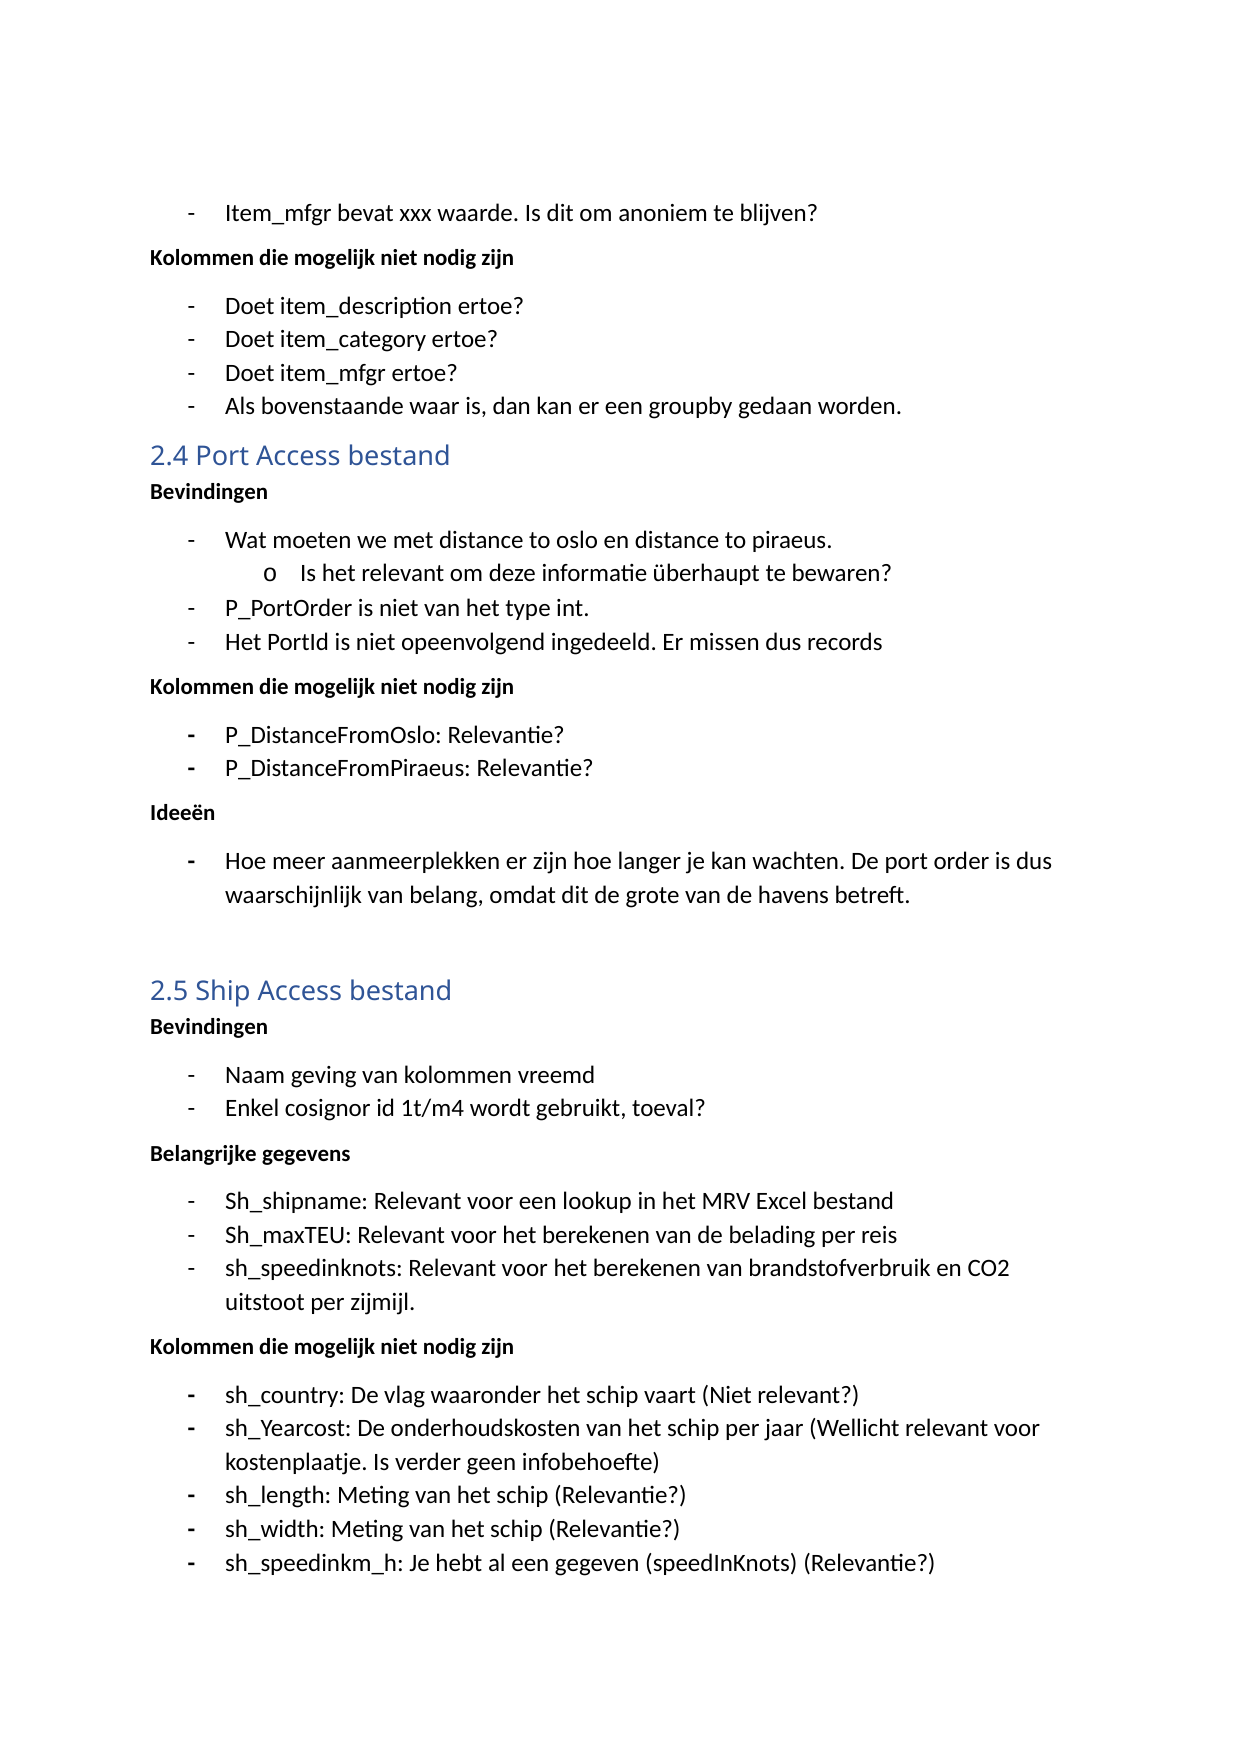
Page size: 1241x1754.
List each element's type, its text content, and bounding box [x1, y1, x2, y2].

text Ideeën [150, 798, 1090, 826]
list sh_speedinknots: Relevant voor het berekenen van brandstofverbruik en CO2 uitstoot per zijmijl. [187, 1253, 1090, 1317]
subtitle 2.5 Ship Access bestand [150, 972, 1090, 1008]
list Doet item_category ertoe? [187, 323, 1090, 354]
list Item_mfgr bevat xxx waarde. Is dit om anoniem te blijven? [187, 197, 1090, 227]
list sh_country: De vlag waaronder het schip vaart (Niet relevant?) [187, 1379, 1090, 1409]
text Kolommen die mogelijk niet nodig zijn [150, 672, 1090, 700]
text Kolommen die mogelijk niet nodig zijn [150, 243, 1090, 271]
text Bevindingen [150, 477, 1090, 505]
list Het PortId is niet opeenvolgend ingedeeld. Er missen dus records [187, 626, 1090, 656]
list Doet item_description ertoe? [187, 290, 1090, 320]
list sh_speedinkm_h: Je hebt al een gegeven (speedInKnots) (Relevantie?) [187, 1547, 1090, 1577]
list Sh_maxTEU: Relevant voor het berekenen van de belading per reis [187, 1219, 1090, 1249]
text Bevindingen [150, 1012, 1090, 1040]
list Enkel cosignor id 1t/m4 wordt gebruikt, toeval? [187, 1093, 1090, 1123]
text Belangrijke gegevens [150, 1139, 1090, 1167]
list Doet item_mfgr ertoe? [187, 357, 1090, 387]
text Kolommen die mogelijk niet nodig zijn [150, 1332, 1090, 1360]
list Wat moeten we met distance to oslo en distance to piraeus. [187, 524, 1090, 554]
list P_DistanceFromOslo: Relevantie? [187, 719, 1090, 749]
list Hoe meer aanmeerplekken er zijn hoe langer je kan wachten. De port order is dus waarschijnlijk van belang, omdat dit de grote van de havens betreft. [187, 845, 1090, 909]
list Als bovenstaande waar is, dan kan er een groupby gedaan worden. [187, 390, 1090, 421]
list sh_width: Meting van het schip (Relevantie?) [187, 1513, 1090, 1544]
list Sh_shipname: Relevant voor een lookup in het MRV Excel bestand [187, 1186, 1090, 1216]
list P_PortOrder is niet van het type int. [187, 592, 1090, 623]
list Is het relevant om deze informatie überhaupt te bewaren? [262, 557, 1090, 589]
list sh_length: Meting van het schip (Relevantie?) [187, 1480, 1090, 1510]
list P_DistanceFromPiraeus: Relevantie? [187, 752, 1090, 783]
list sh_Yearcost: De onderhoudskosten van het schip per jaar (Wellicht relevant voor kostenplaatje. Is verder geen infobehoefte) [187, 1413, 1090, 1477]
list Naam geving van kolommen vreemd [187, 1059, 1090, 1089]
subtitle 2.4 Port Access bestand [150, 436, 1090, 473]
